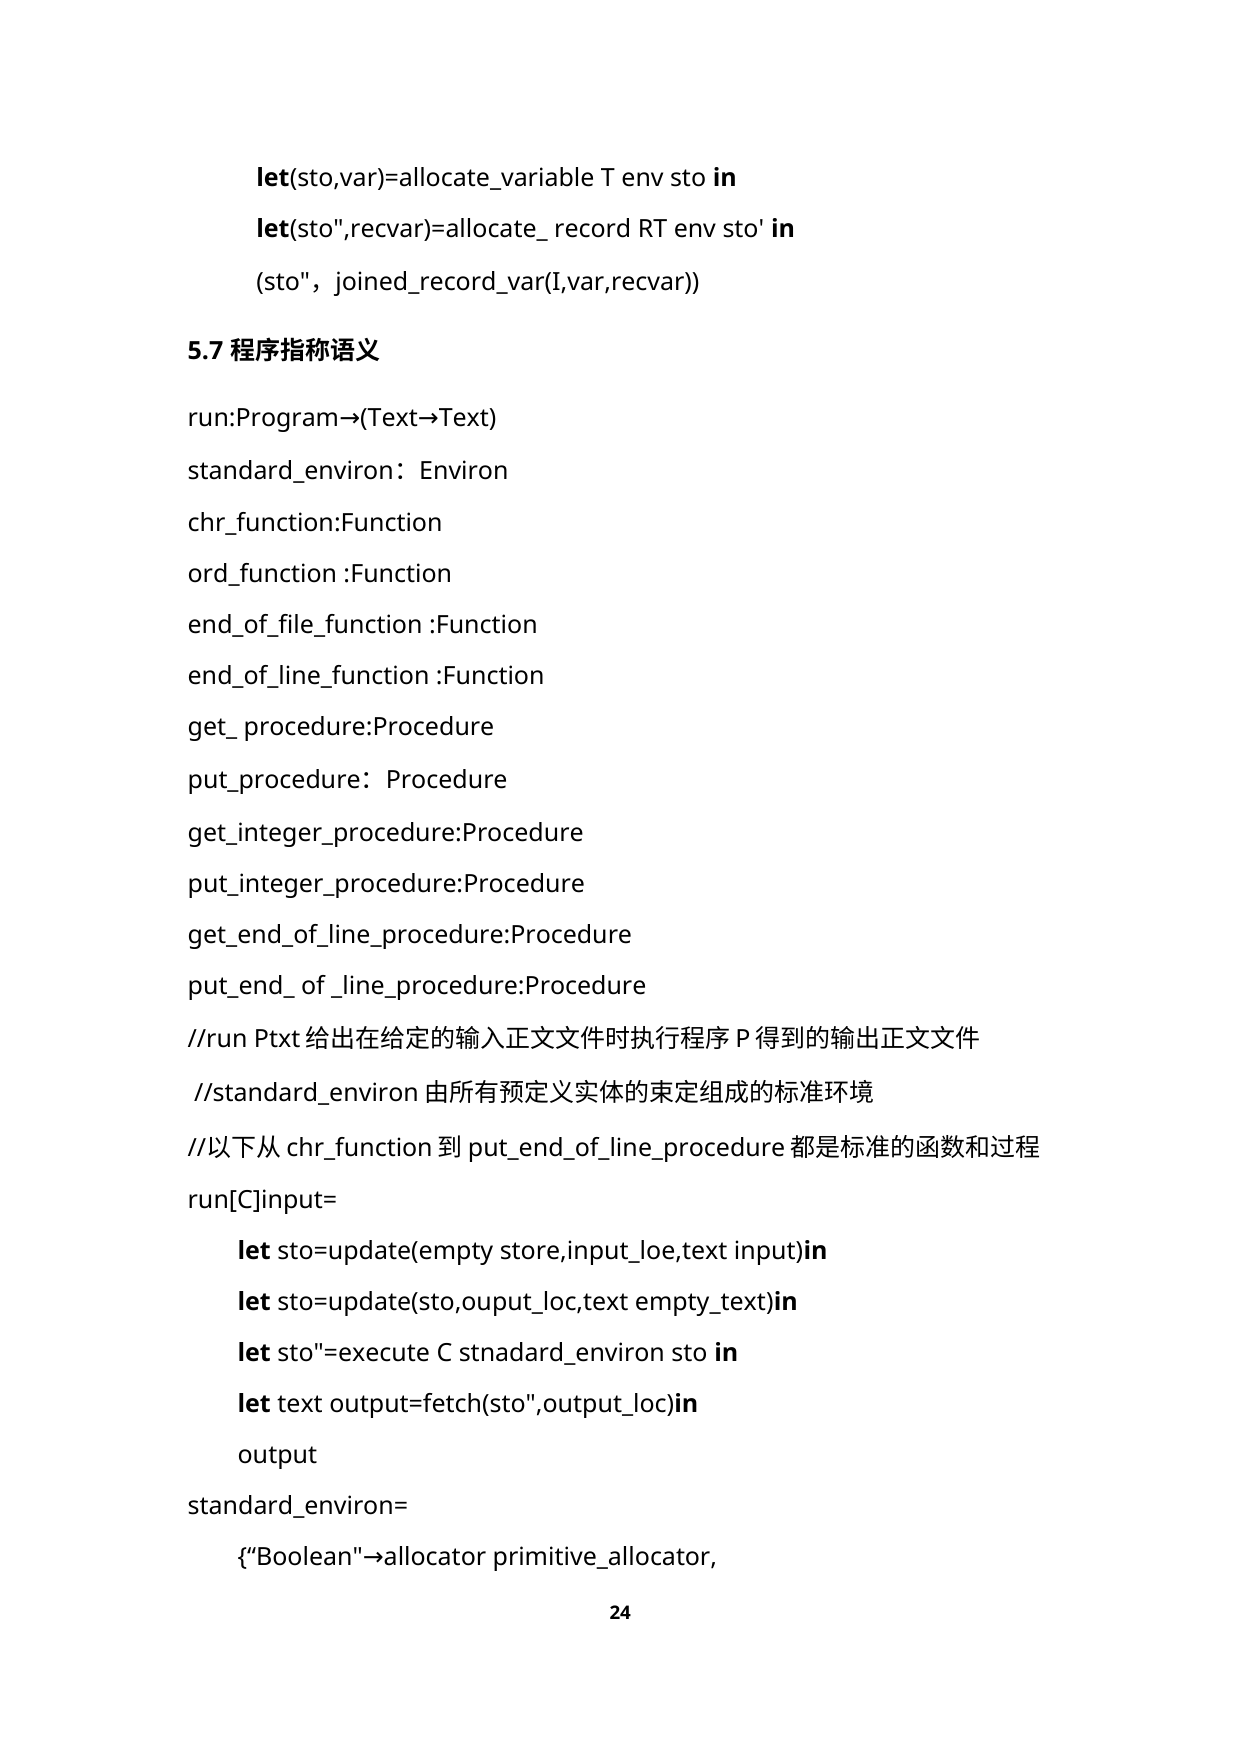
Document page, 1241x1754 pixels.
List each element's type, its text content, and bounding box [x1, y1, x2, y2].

text {“Boolean"→allocator primitive_allocator, [237, 1539, 1053, 1573]
text standard_environ：Environ [187, 450, 1053, 487]
text put_end_ of _line_procedure:Procedure [187, 967, 1053, 1002]
text //standard_environ由所有预定义实体的束定组成的标准环境 [187, 1073, 1053, 1109]
text get_integer_procedure:Procedure [187, 814, 1053, 848]
text (sto"，joined_record_var(I,var,recvar)) [212, 262, 1053, 298]
text end_of_file_function :Function [187, 607, 1053, 641]
text output [237, 1437, 1053, 1471]
text run:Program→(Text→Text) [187, 399, 1053, 433]
text get_end_of_line_procedure:Procedure [187, 916, 1053, 951]
text ord_function :Function [187, 556, 1053, 590]
text get_ procedure:Procedure [187, 709, 1053, 743]
text let sto=update(empty store,input_loe,text input)in [237, 1233, 1053, 1267]
text let(sto,var)=allocate_variable T env sto in [212, 160, 1053, 194]
text end_of_line_function :Function [187, 658, 1053, 692]
text standard_environ= [187, 1488, 1053, 1522]
text let(sto",recvar)=allocate_ record RT env sto' in [212, 211, 1053, 245]
text put_procedure：Procedure [187, 760, 1053, 796]
text put_integer_procedure:Procedure [187, 865, 1053, 899]
text //以下从chr_function到put_end_of_line_procedure都是标准的函数和过程 [187, 1127, 1053, 1163]
text let sto=update(sto,ouput_loc,text empty_text)in [237, 1284, 1053, 1318]
text let text output=fetch(sto",output_loc)in [237, 1386, 1053, 1420]
text chr_function:Function [187, 505, 1053, 539]
text run[C]input= [187, 1182, 1053, 1216]
text 5.7 程序指称语义 [187, 316, 1053, 381]
text let sto"=execute C stnadard_environ sto in [237, 1335, 1053, 1369]
text //run Ptxt给出在给定的输入正文文件时执行程序P得到的输出正文文件 [187, 1018, 1053, 1055]
